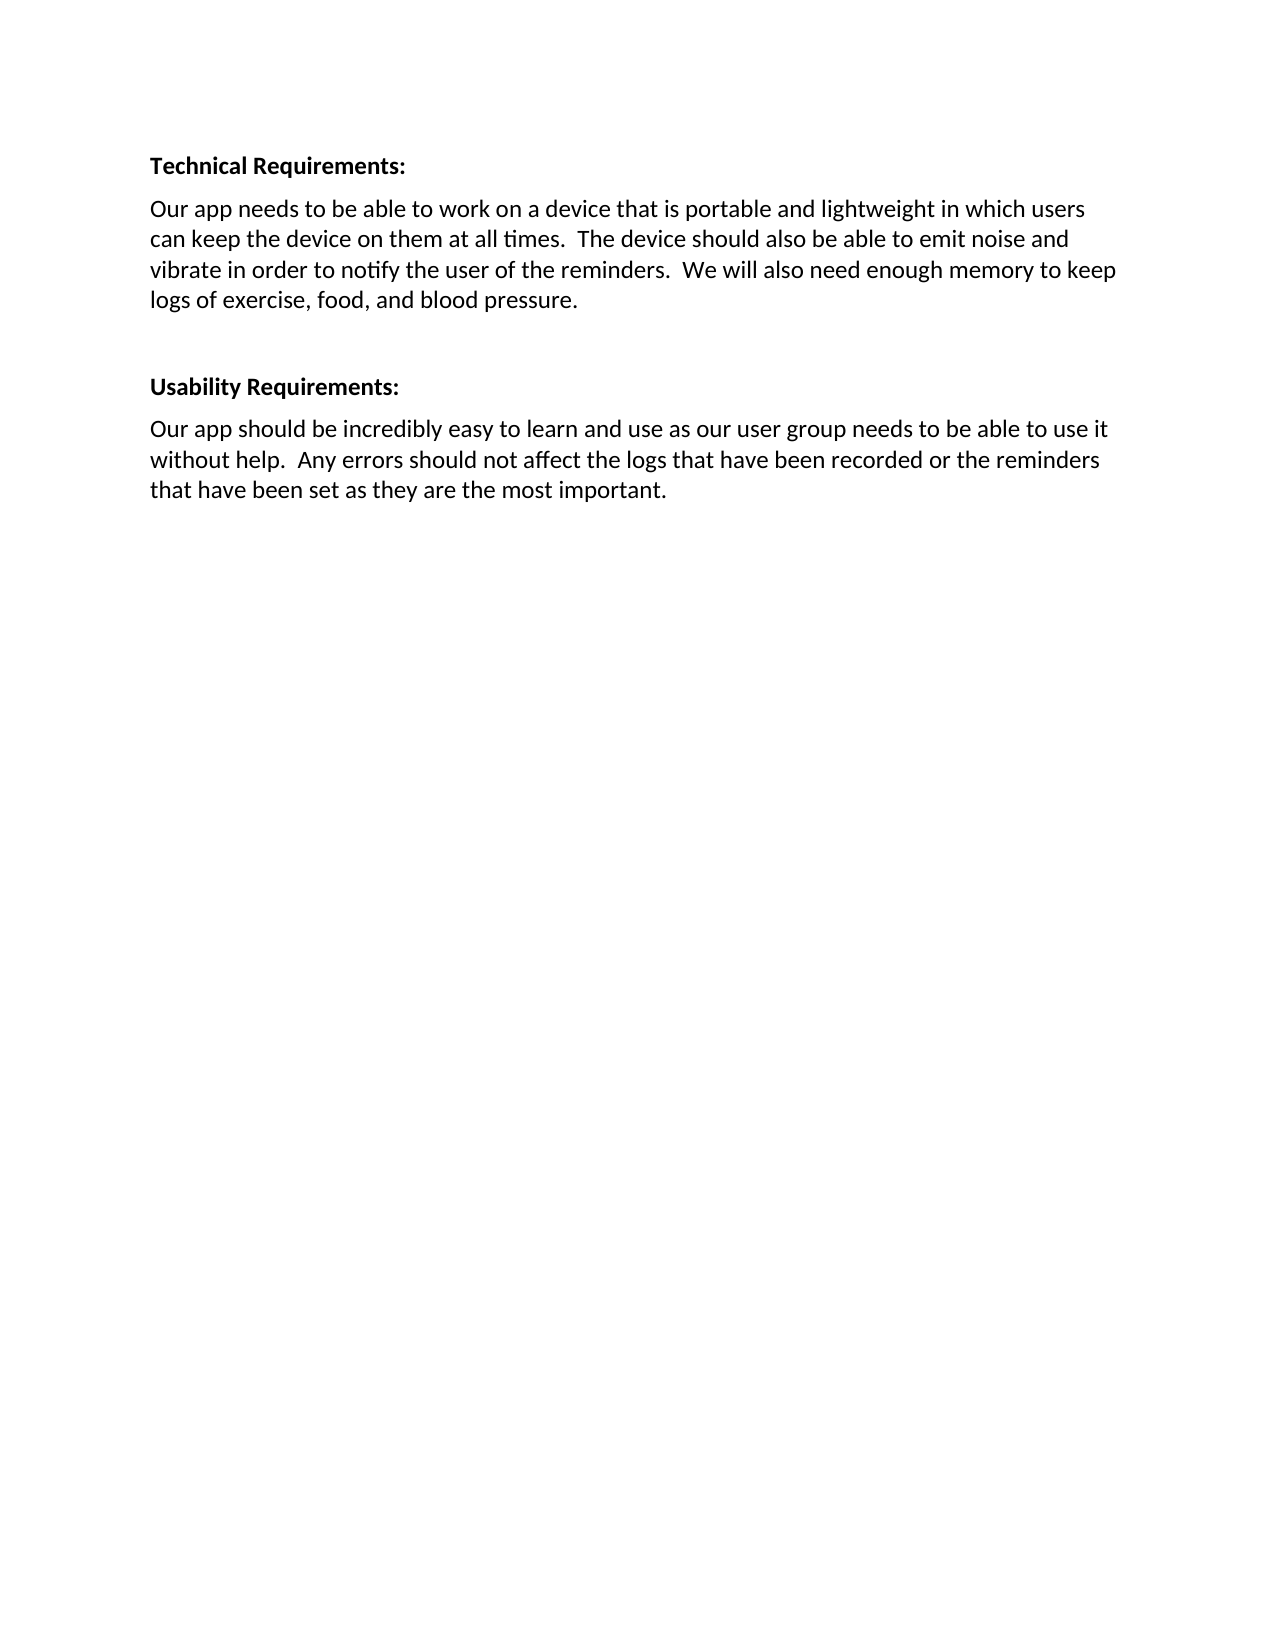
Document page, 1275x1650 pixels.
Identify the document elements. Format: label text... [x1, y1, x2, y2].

text Usability Requirements: [150, 371, 1125, 401]
text Our app needs to be able to work on a device that is portable and lightweight in which users can keep the device on them at all times. The device should also be able to emit noise and vibrate in order to notify the user of the reminders. We will also need enough memory to keep logs of exercise, food, and blood pressure. [150, 193, 1125, 315]
text Technical Requirements: [150, 150, 1125, 181]
text Our app should be incredibly easy to learn and use as our user group needs to be able to use it without help. Any errors should not affect the logs that have been recorded or the reminders that have been set as they are the most important. [150, 414, 1125, 505]
